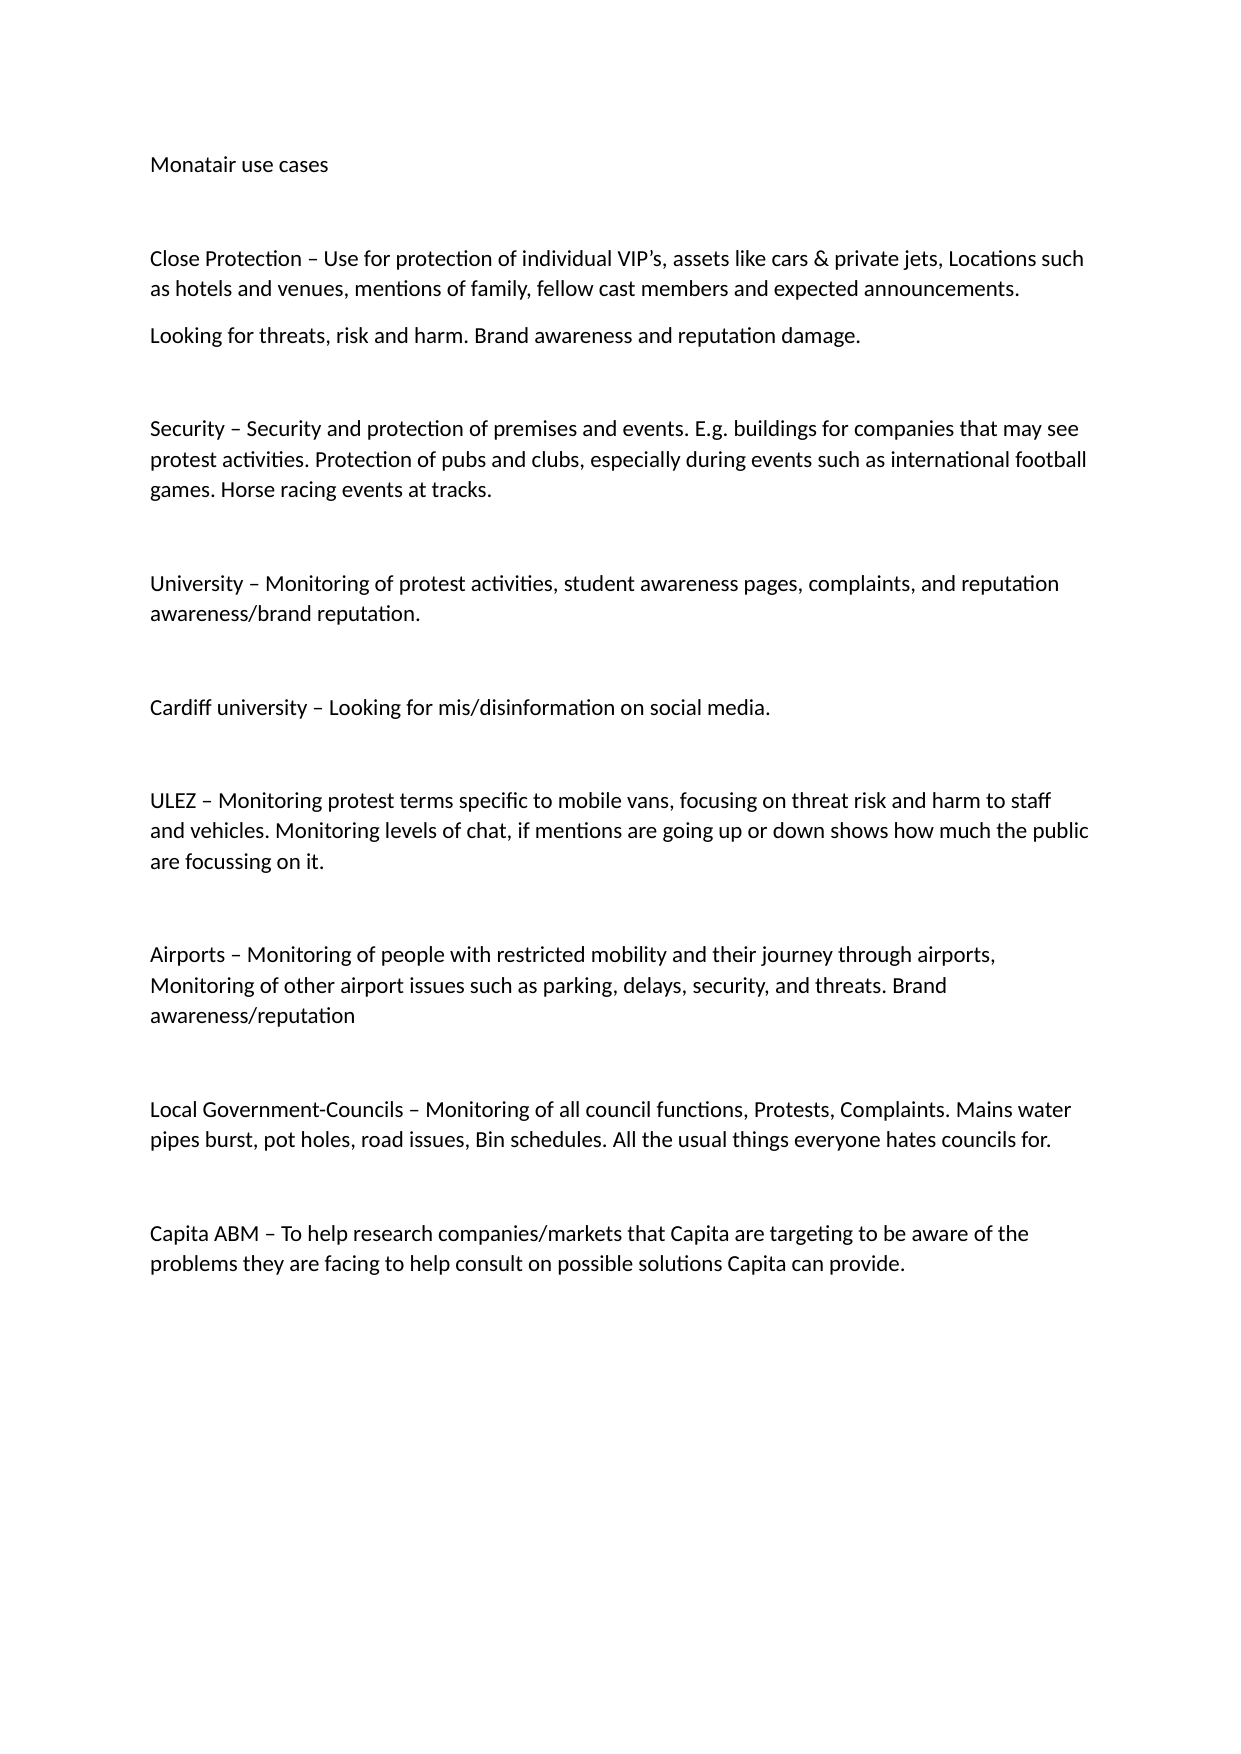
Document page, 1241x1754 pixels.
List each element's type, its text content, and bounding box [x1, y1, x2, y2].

text University – Monitoring of protest activities, student awareness pages, complaints, and reputation awareness/brand reputation. [150, 569, 1090, 627]
text Capita ABM – To help research companies/markets that Capita are targeting to be aware of the problems they are facing to help consult on possible solutions Capita can provide. [150, 1219, 1090, 1277]
text Airports – Monitoring of people with restricted mobility and their journey through airports, Monitoring of other airport issues such as parking, delays, security, and threats. Brand awareness/reputation [150, 941, 1090, 1029]
text Monatair use cases [150, 150, 1090, 178]
text Security – Security and protection of premises and events. E.g. buildings for companies that may see protest activities. Protection of pubs and clubs, especially during events such as international football games. Horse racing events at tracks. [150, 414, 1090, 503]
text Cardiff university – Looking for mis/disinformation on social media. [150, 693, 1090, 721]
text ULEZ – Monitoring protest terms specific to mobile vans, focusing on threat risk and harm to staff and vehicles. Monitoring levels of chat, if mentions are going up or down shows how much the public are focussing on it. [150, 786, 1090, 875]
text Looking for threats, risk and harm. Brand awareness and reputation damage. [150, 321, 1090, 349]
text Close Protection – Use for protection of individual VIP’s, assets like cars & private jets, Locations such as hotels and venues, mentions of family, fellow cast members and expected announcements. [150, 244, 1090, 302]
text Local Government-Councils – Monitoring of all council functions, Protests, Complaints. Mains water pipes burst, pot holes, road issues, Bin schedules. All the usual things everyone hates councils for. [150, 1095, 1090, 1153]
